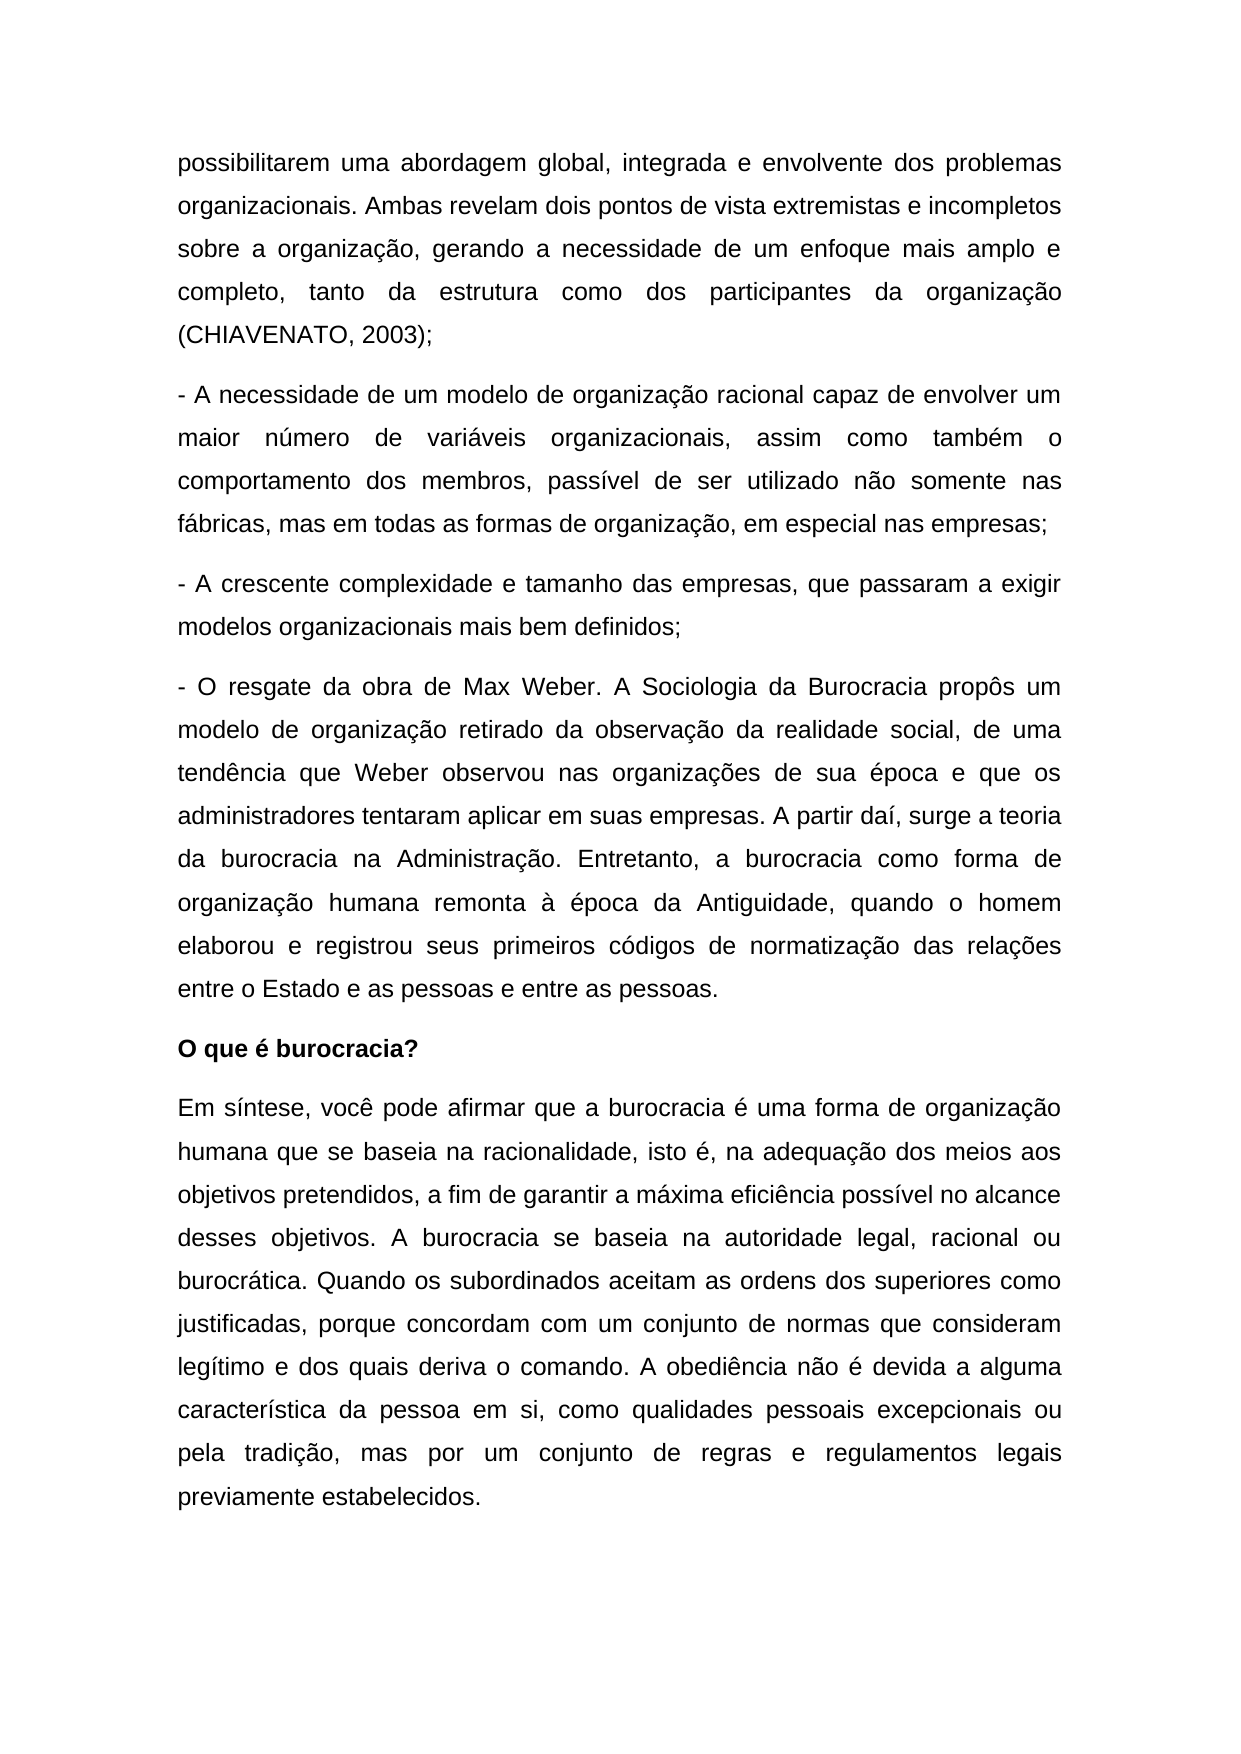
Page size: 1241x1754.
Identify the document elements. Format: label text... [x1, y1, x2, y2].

text - O resgate da obra de Max Weber. A Sociologia da Burocracia propôs um modelo de organização retirado da observação da realidade social, de uma tendência que Weber observou nas organizações de sua época e que os administradores tentaram aplicar em suas empresas. A partir daí, surge a teoria da burocracia na Administração. Entretanto, a burocracia como forma de organização humana remonta à época da Antiguidade, quando o homem elaborou e registrou seus primeiros códigos de normatização das relações entre o Estado e as pessoas e entre as pessoas. [177, 672, 1063, 1003]
text - A necessidade de um modelo de organização racional capaz de envolver um maior número de variáveis organizacionais, assim como também o comportamento dos membros, passível de ser utilizado não somente nas fábricas, mas em todas as formas de organização, em especial nas empresas; [177, 380, 1063, 538]
text - A crescente complexidade e tamanho das empresas, que passaram a exigir modelos organizacionais mais bem definidos; [177, 569, 1063, 641]
text O que é burocracia? [177, 1034, 1063, 1062]
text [177, 148, 1063, 349]
text Em síntese, você pode afirmar que a burocracia é uma forma de organização humana que se baseia na racionalidade, isto é, na adequação dos meios aos objetivos pretendidos, a fim de garantir a máxima eficiência possível no alcance desses objetivos. A burocracia se baseia na autoridade legal, racional ou burocrática. Quando os subordinados aceitam as ordens dos superiores como justificadas, porque concordam com um conjunto de normas que consideram legítimo e dos quais deriva o comando. A obediência não é devida a alguma característica da pessoa em si, como qualidades pessoais excepcionais ou pela tradição, mas por um conjunto de regras e regulamentos legais previamente estabelecidos. [177, 1093, 1063, 1510]
